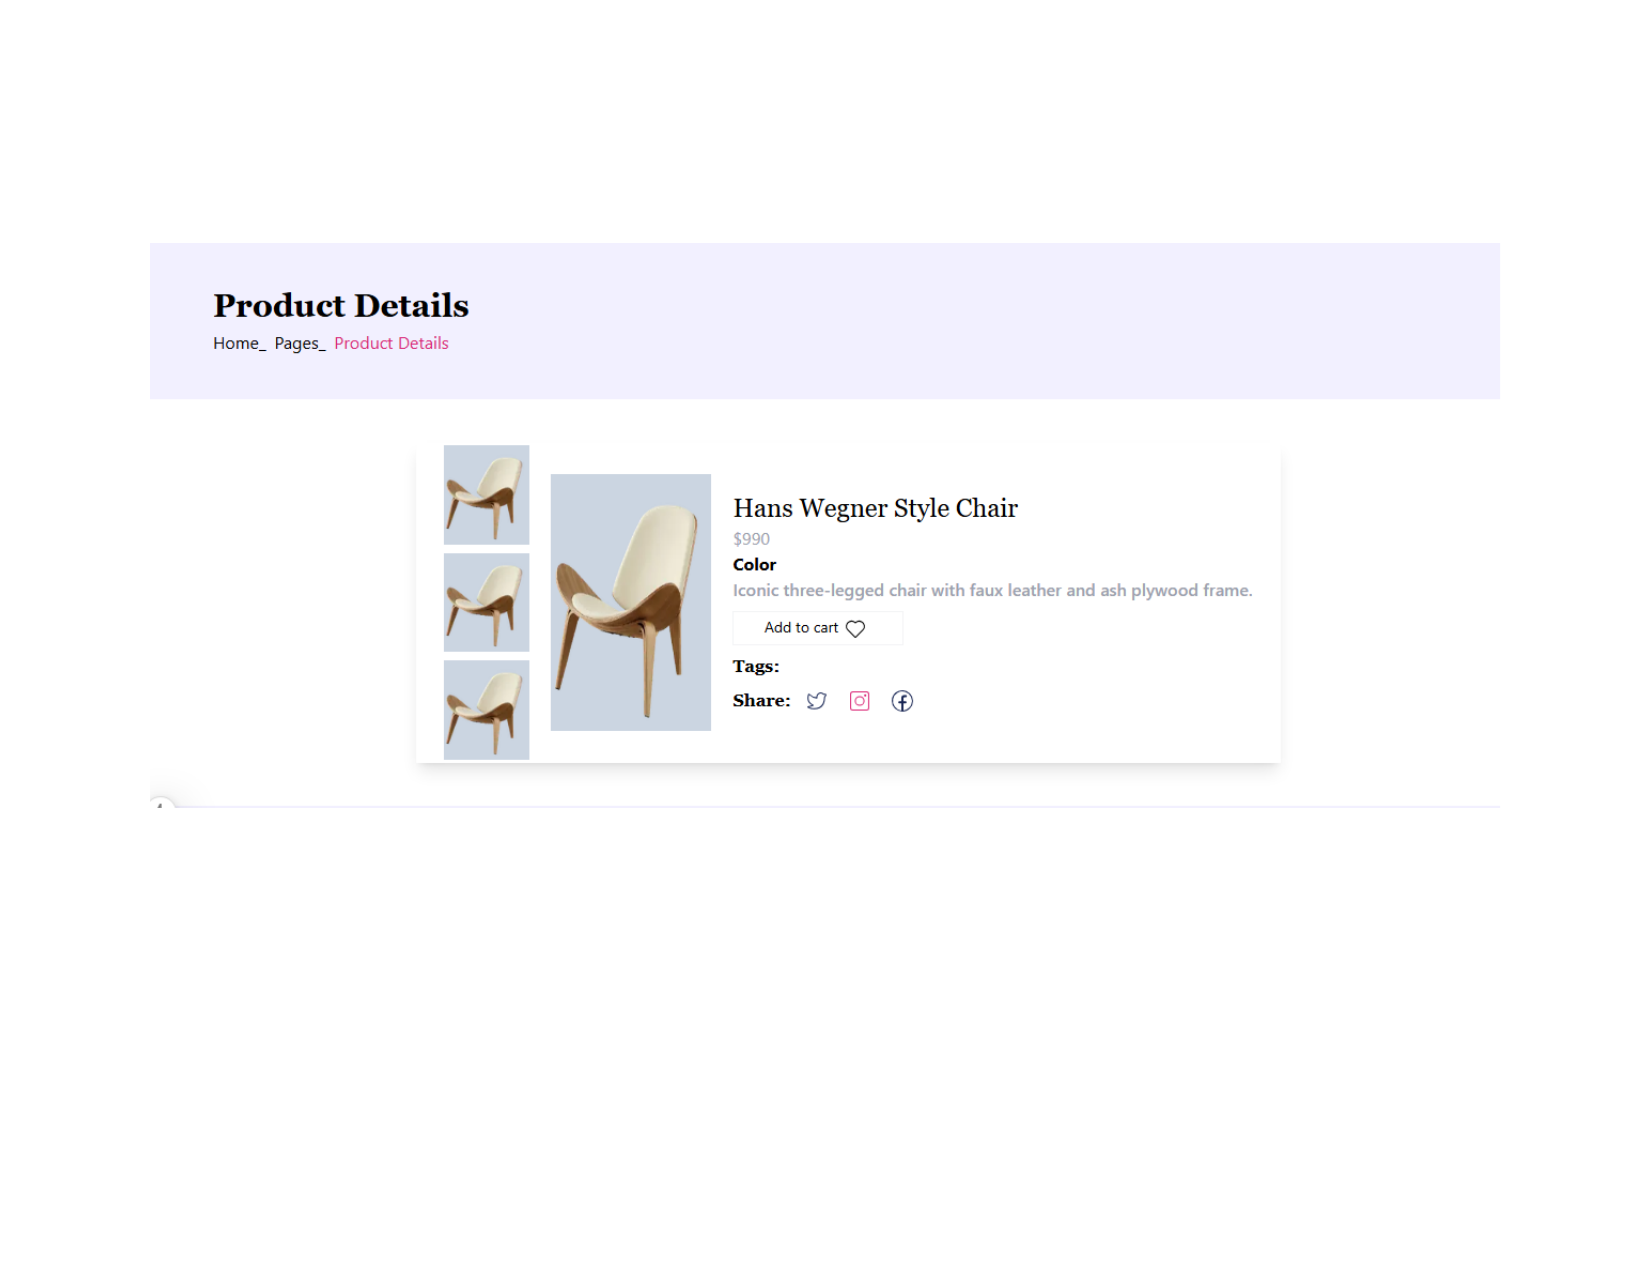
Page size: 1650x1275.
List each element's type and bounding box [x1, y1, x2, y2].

picture [150, 243, 1500, 808]
